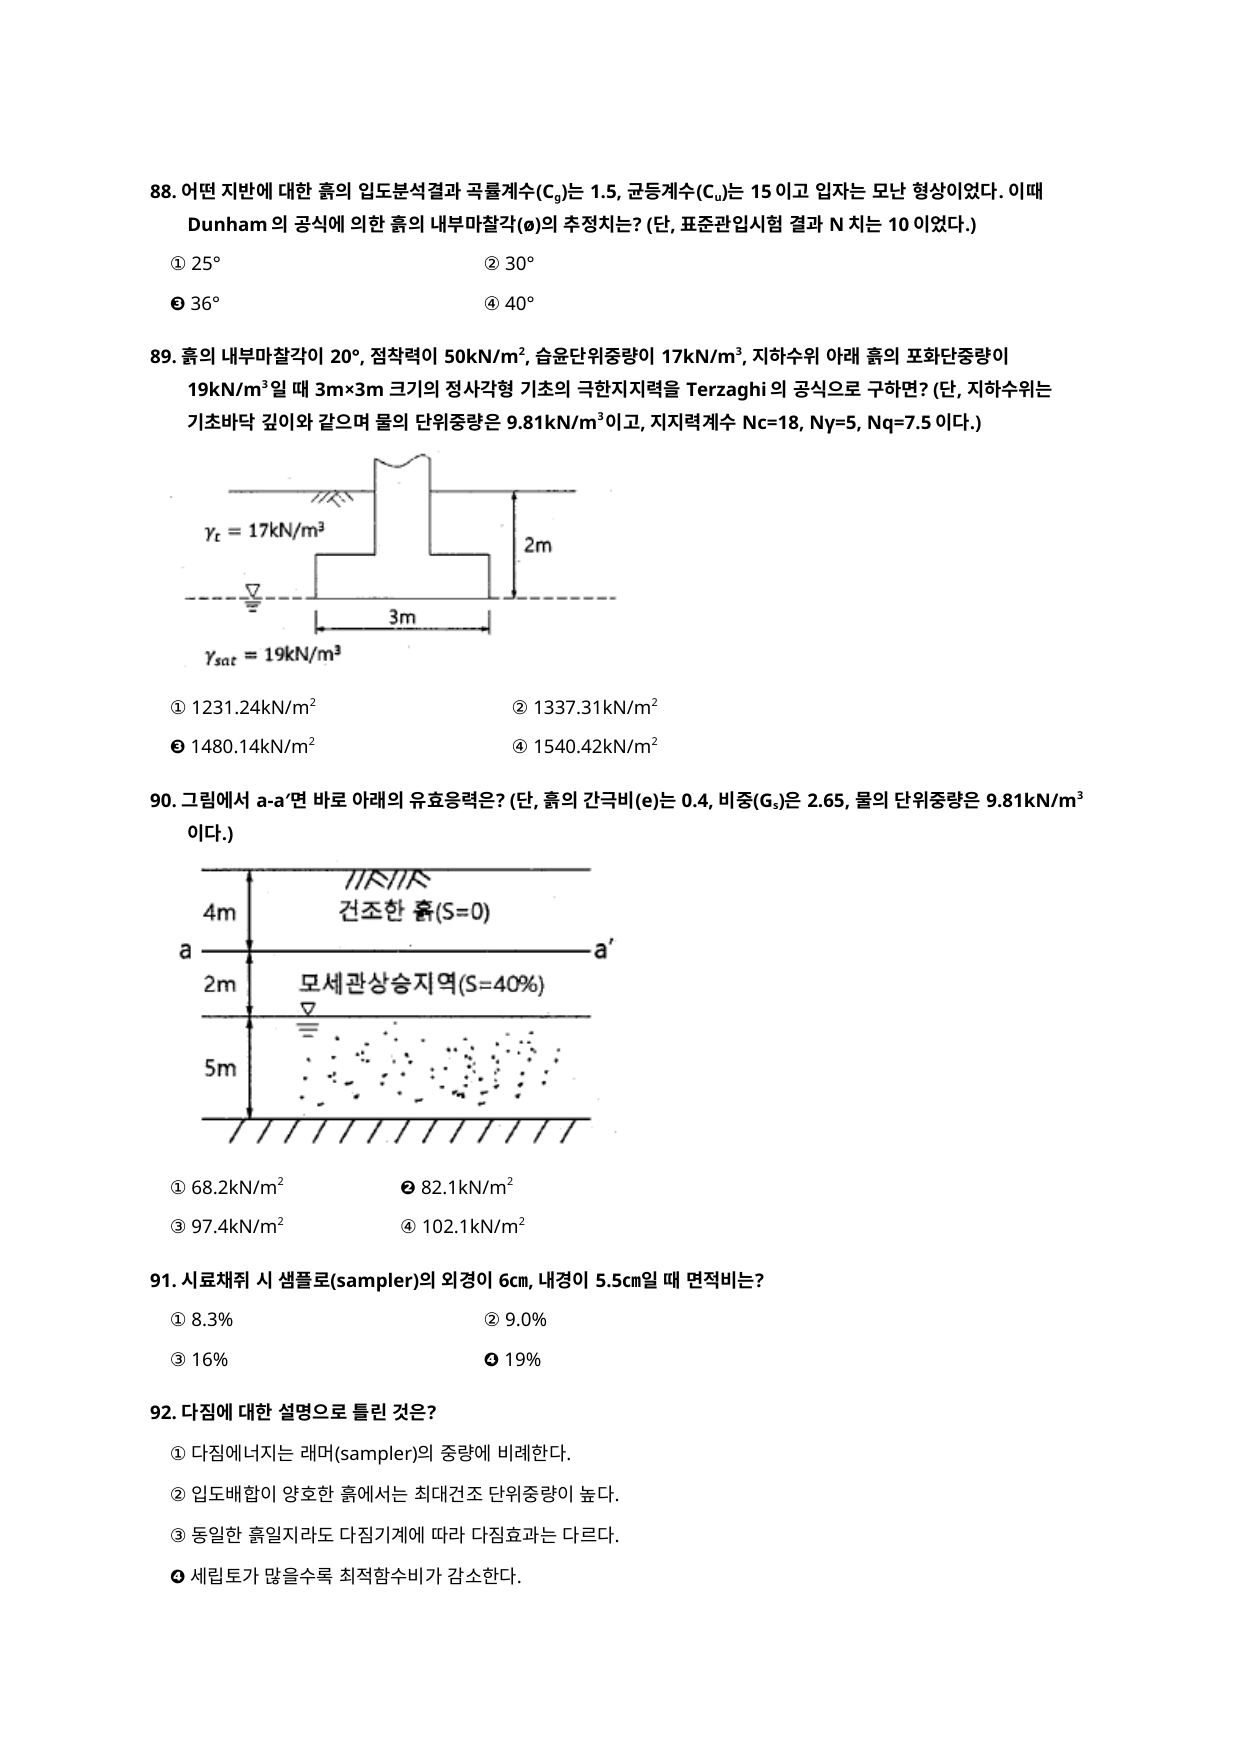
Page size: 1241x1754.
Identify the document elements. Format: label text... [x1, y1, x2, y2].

text ③ 동일한 흙일지라도 다짐기계에 따라 다짐효과는 다르다. [150, 1521, 1090, 1548]
text ❹ 세립토가 많을수록 최적함수비가 감소한다. [150, 1562, 1090, 1589]
text ③ 97.4kN/m2 ④ 102.1kN/m2 [150, 1213, 1090, 1239]
text 91. 시료채쥐 시 샘플로(sampler)의 외경이 6㎝, 내경이 5.5㎝일 때 면적비는? [150, 1265, 1090, 1293]
text ① 25° ② 30° [150, 251, 1090, 276]
text ① 8.3% ② 9.0% [150, 1306, 1090, 1332]
text 90. 그림에서 a-a′면 바로 아래의 유효응력은? (단, 흙의 간극비(e)는 0.4, 비중(Gs)은 2.65, 물의 단위중량은 9.81kN/m3이다.) [150, 786, 1090, 846]
text ③ 16% ❹ 19% [150, 1346, 1090, 1371]
text ① 다짐에너지는 래머(sampler)의 중량에 비례한다. [150, 1439, 1090, 1466]
text ① 1231.24kN/m2 ② 1337.31kN/m2 [150, 694, 1090, 720]
text 92. 다짐에 대한 설명으로 틀린 것은? [150, 1398, 1090, 1425]
text ❸ 1480.14kN/m2 ④ 1540.42kN/m2 [150, 734, 1090, 759]
text 88. 어떤 지반에 대한 흙의 입도분석결과 곡률계수(Cg)는 1.5, 균등계수(Cu)는 15이고 입자는 모난 형상이었다. 이때 Dunham의 공식에 의한 흙의 내부마찰각(ø)의 추정치는? (단, 표준관입시험 결과 N치는 10이었다.) [150, 177, 1090, 237]
picture [169, 448, 626, 675]
text ② 입도배합이 양호한 흙에서는 최대건조 단위중량이 높다. [150, 1480, 1090, 1507]
picture [169, 859, 626, 1155]
text ❸ 36° ④ 40° [150, 290, 1090, 316]
text ① 68.2kN/m2 ❷ 82.1kN/m2 [150, 1174, 1090, 1199]
text 89. 흙의 내부마찰각이 20°, 점착력이 50kN/m2, 습윤단위중량이 17kN/m3, 지하수위 아래 흙의 포화단중량이 19kN/m3일 때 3m×3m 크기의 정사각형 기초의 극한지지력을 Terzaghi의 공식으로 구하면? (단, 지하수위는 기초바닥 깊이와 같으며 물의 단위중량은 9.81kN/m3이고, 지지력계수 Nc=18, Nγ=5, Nq=7.5이다.) [150, 342, 1090, 434]
